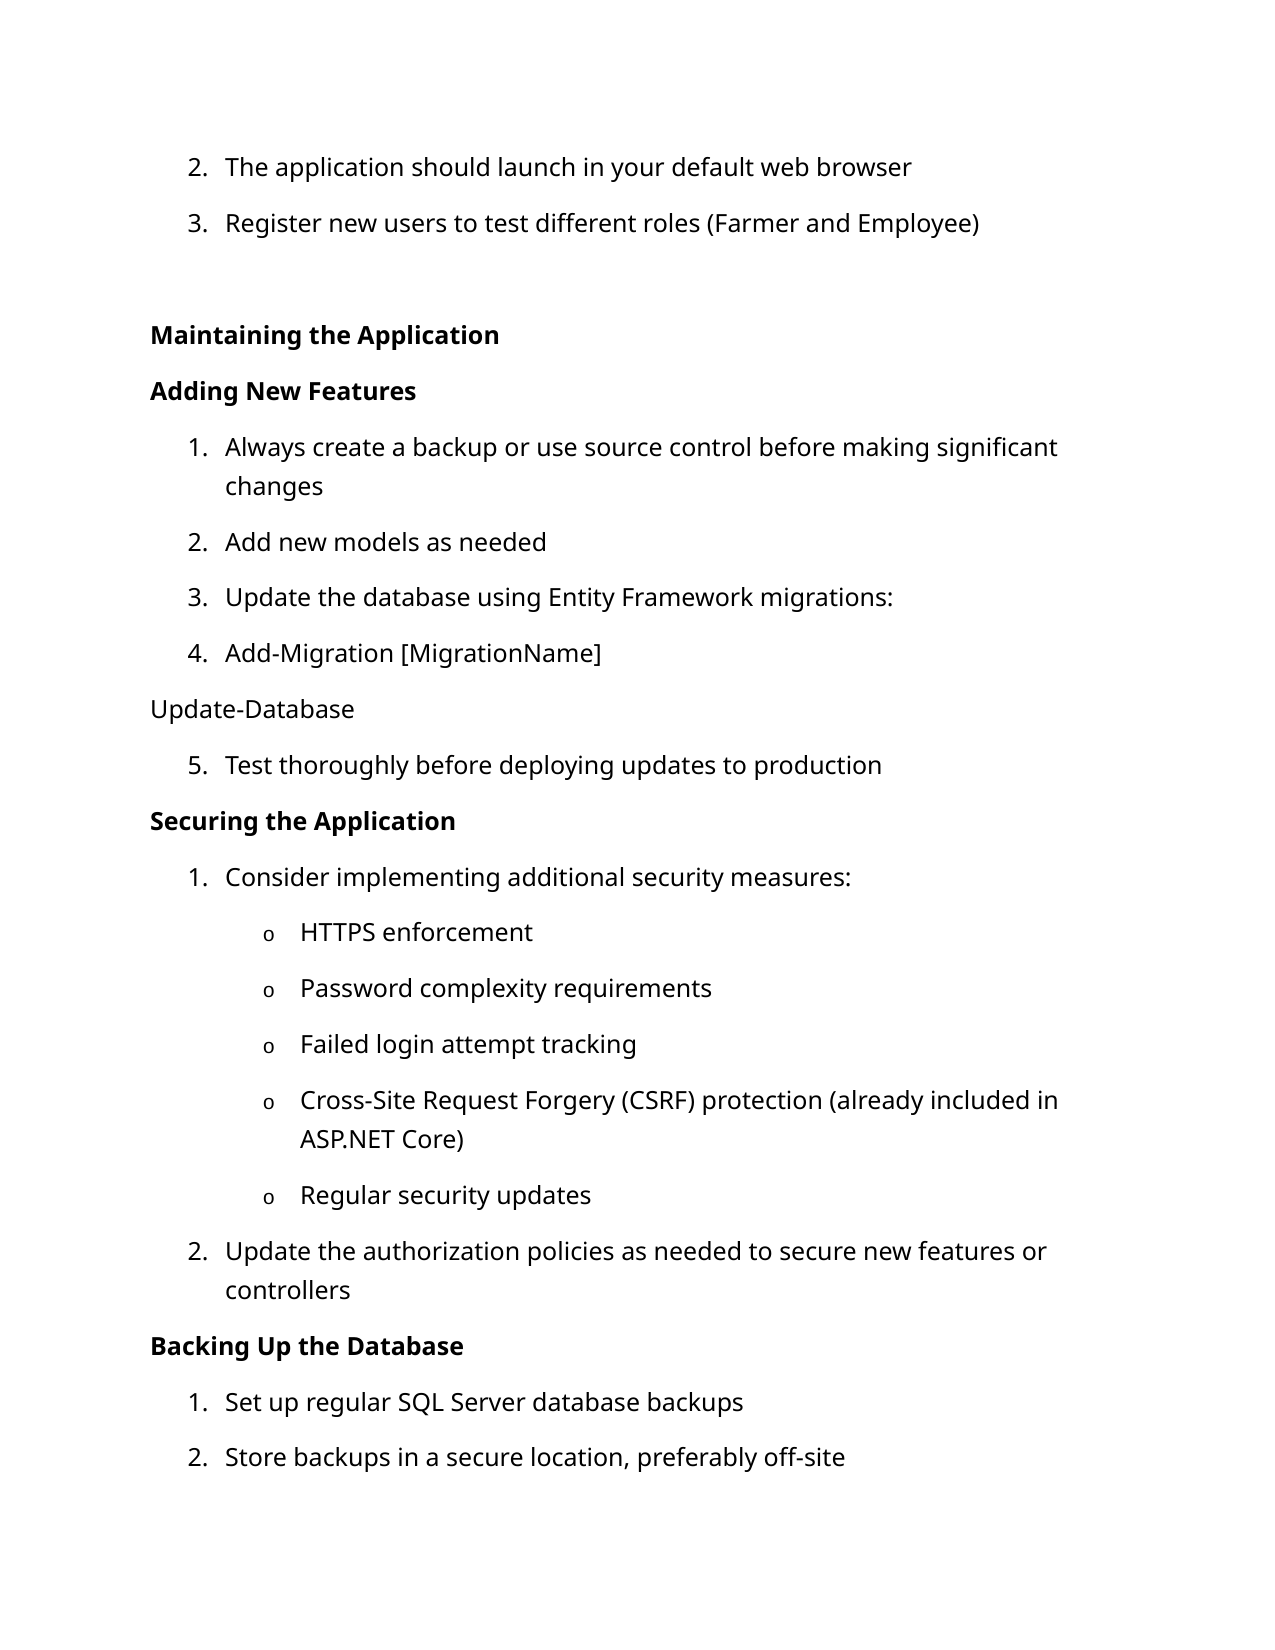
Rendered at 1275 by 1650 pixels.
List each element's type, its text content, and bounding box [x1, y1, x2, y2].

list Update the authorization policies as needed to secure new features or controllers [187, 1233, 1125, 1307]
list Consider implementing additional security measures: [187, 859, 1125, 893]
list Password complexity requirements [262, 971, 1125, 1005]
list Update the database using Entity Framework migrations: [187, 580, 1125, 614]
text Backing Up the Database [150, 1328, 1125, 1362]
list Test thoroughly before deploying updates to production [187, 747, 1125, 782]
list Register new users to test different roles (Farmer and Employee) [187, 206, 1125, 240]
list The application should launch in your default web browser [187, 150, 1125, 184]
list Failed login attempt tracking [262, 1027, 1125, 1061]
list Cross-Site Request Forgery (CSRF) protection (already included in ASP.NET Core) [262, 1082, 1125, 1156]
list Add new models as needed [187, 524, 1125, 558]
list Regular security updates [262, 1177, 1125, 1212]
text Adding New Features [150, 373, 1125, 407]
list Store backups in a secure location, preferably off-site [187, 1440, 1125, 1474]
list Always create a backup or use source control before making significant changes [187, 429, 1125, 502]
list Add-Migration [MigrationName] [187, 636, 1125, 670]
list Set up regular SQL Server database backups [187, 1384, 1125, 1418]
list HTTPS enforcement [262, 915, 1125, 949]
text Securing the Application [150, 803, 1125, 837]
text Update-Database [150, 692, 1125, 726]
text Maintaining the Application [150, 317, 1125, 352]
